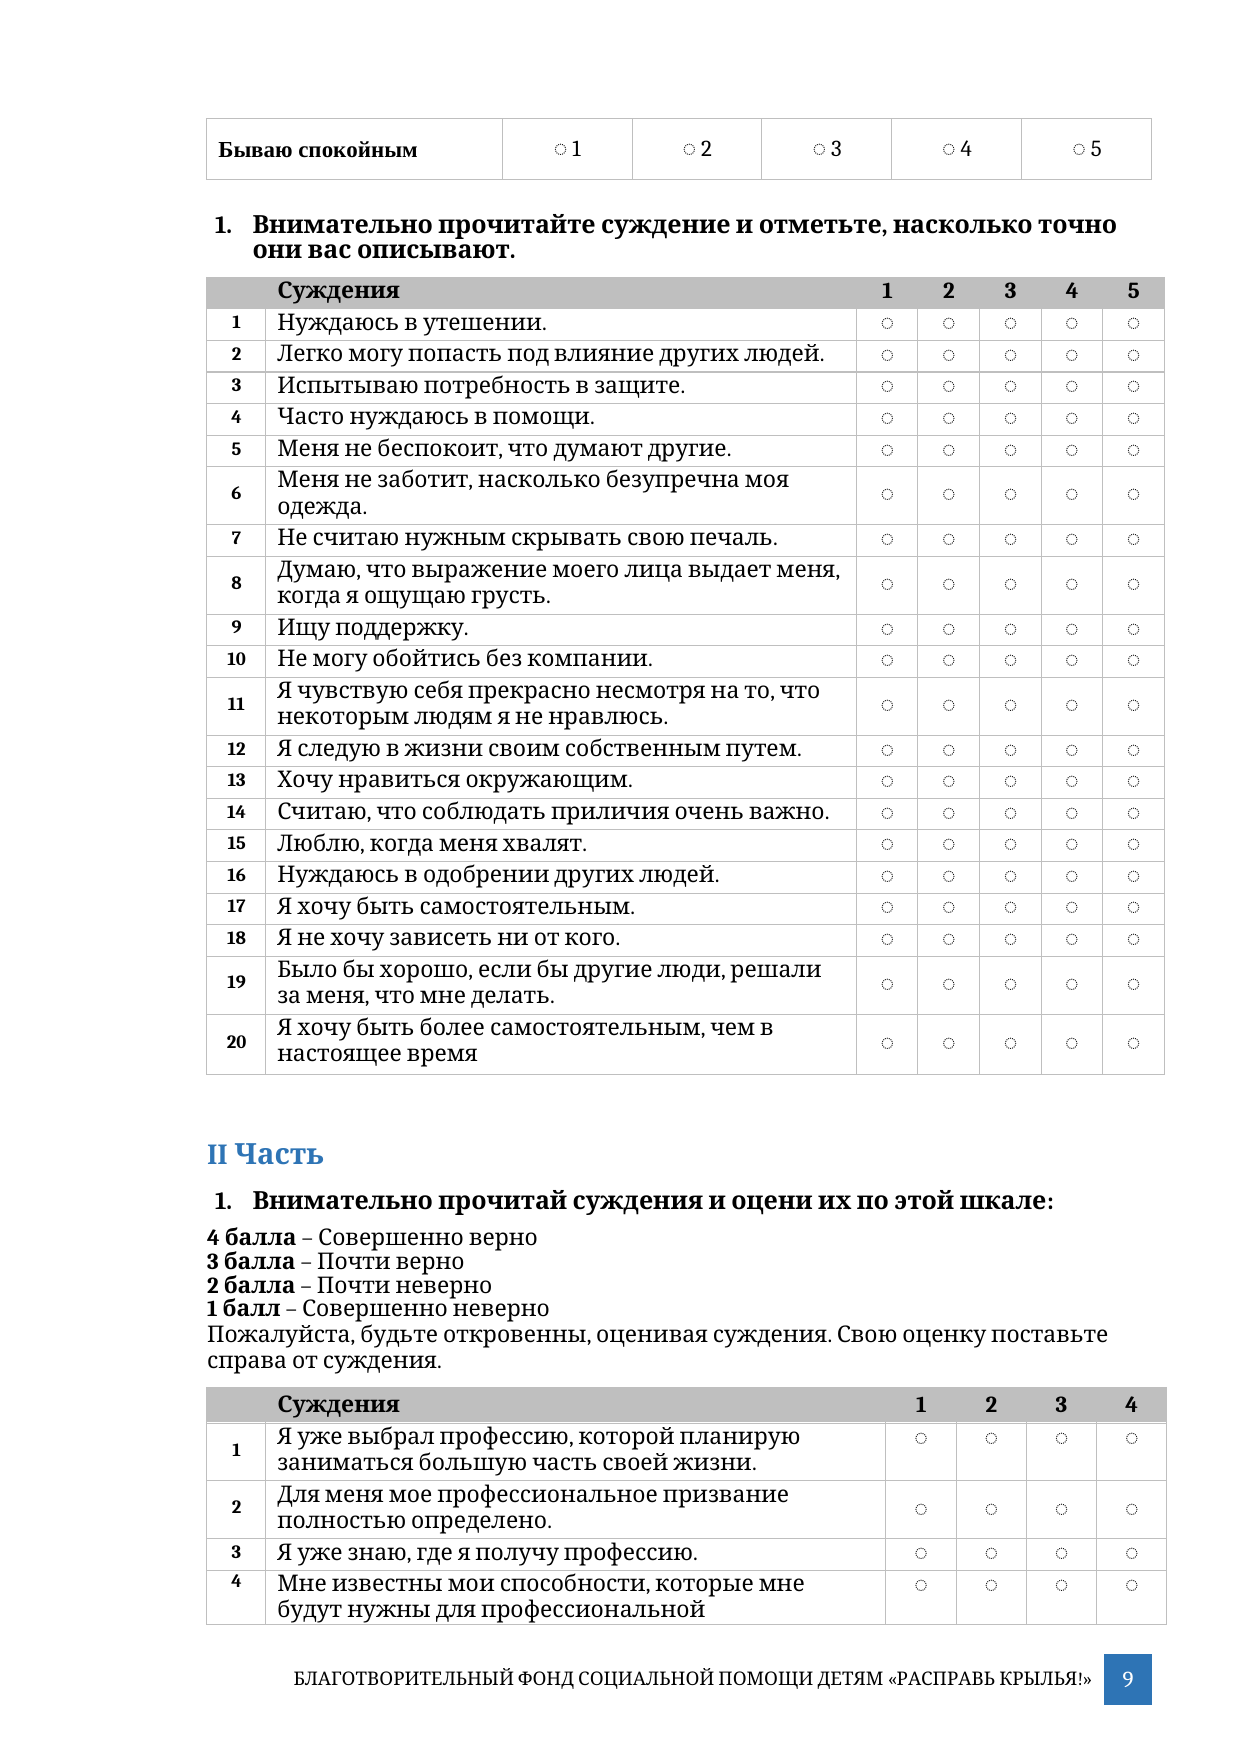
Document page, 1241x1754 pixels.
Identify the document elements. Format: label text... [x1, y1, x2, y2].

table_cell 󠇂 [1042, 1015, 1102, 1074]
table_cell 󠇂 [886, 1571, 956, 1624]
table_cell 󠇂 [1027, 1424, 1096, 1480]
table_cell 󠇂 [918, 894, 979, 924]
table_cell 12 [207, 736, 265, 766]
list II Часть [207, 1138, 1152, 1172]
table_cell 󠇂 [857, 925, 917, 956]
table_cell 󠇂 [980, 799, 1041, 829]
table_cell 󠇂 [857, 615, 917, 645]
table_cell 󠇂 [1103, 799, 1164, 829]
table_header 5 [1103, 278, 1164, 308]
table_cell 󠇂 [980, 557, 1041, 613]
table_cell 5 [207, 436, 265, 466]
table_cell 󠇂 [980, 925, 1041, 956]
table_cell 󠇂 [980, 862, 1041, 892]
table_cell 󠇂 [857, 830, 917, 861]
text 1 балл – Совершенно неверно [207, 1298, 1152, 1322]
table_cell Не считаю нужным скрывать свою печаль. [266, 525, 856, 556]
table_cell Испытываю потребность в защите. [266, 373, 856, 403]
table_cell 󠇂 [918, 925, 979, 956]
table_cell 9 [207, 615, 265, 645]
table_header 4 [1042, 278, 1102, 308]
table_cell 󠇂 [1042, 862, 1102, 892]
table_header 2 [918, 278, 979, 308]
table_cell 󠇂 [1103, 957, 1164, 1013]
table_cell 󠇂 [1042, 309, 1102, 340]
table_cell 󠇂 [857, 309, 917, 340]
table_cell 1 [207, 1424, 265, 1480]
table_cell 10 [207, 646, 265, 677]
table_cell 󠇂 [857, 862, 917, 892]
text 4 балла – Совершенно верно [207, 1227, 1152, 1251]
text Пожалуйста, будьте откровенны, оценивая суждения. Свою оценку поставьте справа от суждения. [207, 1322, 1152, 1374]
table_cell 20 [207, 1015, 265, 1074]
text 2 балла – Почти неверно [207, 1274, 1152, 1298]
table_cell 󠇂 [918, 436, 979, 466]
table_cell 󠇂 [857, 1015, 917, 1074]
table_cell Нуждаюсь в одобрении других людей. [266, 862, 856, 892]
table_cell 16 [207, 862, 265, 892]
table_cell 15 [207, 830, 265, 861]
table_cell Хочу нравиться окружающим. [266, 767, 856, 798]
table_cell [266, 1571, 885, 1624]
table_cell 󠇂 [1042, 436, 1102, 466]
table_cell 󠇂 [1103, 309, 1164, 340]
table_cell 󠇂 [886, 1424, 956, 1480]
table_cell 󠇂 [1042, 678, 1102, 734]
table_cell 󠇂 [980, 341, 1041, 371]
table_cell 󠇂 [857, 646, 917, 677]
table_cell 󠇂 [918, 309, 979, 340]
table_header 2 [957, 1388, 1026, 1422]
table_cell Я следую в жизни своим собственным путем. [266, 736, 856, 766]
table_cell 󠇂 [1103, 646, 1164, 677]
list Внимательно прочитайте суждение и отметьте, насколько точно они вас описывают. [215, 212, 1152, 264]
table_cell 󠇂 [980, 436, 1041, 466]
table_cell 󠇂 [1097, 1481, 1166, 1538]
table_cell 󠇂 [957, 1571, 1026, 1624]
table_cell 󠇂 [980, 404, 1041, 434]
table_cell 󠇂 [857, 373, 917, 403]
table_cell 󠇂 [1042, 467, 1102, 524]
table_cell Я хочу быть более самостоятельным, чем в настоящее время [266, 1015, 856, 1074]
table_header Суждения [266, 1388, 885, 1422]
table_cell 󠇂 [918, 957, 979, 1013]
table_cell 󠇂 [857, 467, 917, 524]
table_cell 3 [207, 1539, 265, 1570]
table_header Бываю спокойным [207, 119, 502, 179]
table_cell 󠇂 [980, 678, 1041, 734]
table_cell 󠇂 [1103, 1015, 1164, 1074]
table_cell 6 [207, 467, 265, 524]
table_cell 󠇂 [1103, 830, 1164, 861]
table_cell 󠇂 [1042, 525, 1102, 556]
table_cell 󠇂 [1103, 404, 1164, 434]
table_cell 󠇂 [1097, 1424, 1166, 1480]
table_header 󠇂 1 [503, 119, 632, 179]
table_cell Было бы хорошо, если бы другие люди, решали за меня, что мне делать. [266, 957, 856, 1013]
table_cell 󠇂 [857, 767, 917, 798]
text 3 балла – Почти верно [207, 1251, 1152, 1274]
table_header 1 [886, 1388, 956, 1422]
table_header 1 [857, 278, 917, 308]
table_cell Легко могу попасть под влияние других людей. [266, 341, 856, 371]
table_cell 󠇂 [1103, 436, 1164, 466]
table_cell Для меня мое профессиональное призвание полностью определено. [266, 1481, 885, 1538]
table_cell 8 [207, 557, 265, 613]
table_cell 󠇂 [1042, 830, 1102, 861]
table_cell 󠇂 [980, 736, 1041, 766]
table_header [207, 278, 265, 308]
table_cell Я уже выбрал профессию, которой планирую заниматься большую часть своей жизни. [266, 1424, 885, 1480]
table_cell 󠇂 [980, 615, 1041, 645]
table_cell 4 [207, 404, 265, 434]
table_header 󠇂 3 [762, 119, 891, 179]
table_header 󠇂 4 [892, 119, 1021, 179]
table_cell 󠇂 [857, 404, 917, 434]
table_cell 󠇂 [857, 557, 917, 613]
table_cell Люблю, когда меня хвалят. [266, 830, 856, 861]
table_cell Нуждаюсь в утешении. [266, 309, 856, 340]
table_cell 󠇂 [957, 1481, 1026, 1538]
table_cell 󠇂 [980, 894, 1041, 924]
table_cell 󠇂 [1103, 341, 1164, 371]
table_cell 󠇂 [1027, 1481, 1096, 1538]
table_cell 2 [207, 1481, 265, 1538]
table_cell 13 [207, 767, 265, 798]
table_header Суждения [266, 278, 856, 308]
table_cell 󠇂 [1103, 525, 1164, 556]
table_cell 󠇂 [1103, 467, 1164, 524]
table_header [207, 1388, 265, 1422]
table_cell Не могу обойтись без компании. [266, 646, 856, 677]
table_cell 󠇂 [886, 1539, 956, 1570]
table_cell 7 [207, 525, 265, 556]
table_cell 󠇂 [1042, 341, 1102, 371]
table_cell 󠇂 [1042, 767, 1102, 798]
table_cell 2 [207, 341, 265, 371]
table_cell Я чувствую себя прекрасно несмотря на то, что некоторым людям я не нравлюсь. [266, 678, 856, 734]
table_cell 11 [207, 678, 265, 734]
table_cell 󠇂 [1103, 557, 1164, 613]
table_cell 17 [207, 894, 265, 924]
table_cell 18 [207, 925, 265, 956]
table_cell Ищу поддержку. [266, 615, 856, 645]
table_cell 19 [207, 957, 265, 1013]
table_cell 󠇂 [980, 646, 1041, 677]
table_cell 󠇂 [918, 830, 979, 861]
table_cell 󠇂 [1042, 957, 1102, 1013]
table_cell 󠇂 [1042, 404, 1102, 434]
table_cell 󠇂 [886, 1481, 956, 1538]
table_cell 󠇂 [918, 615, 979, 645]
table_header 󠇂 2 [633, 119, 761, 179]
table_cell 󠇂 [918, 1015, 979, 1074]
table_cell 󠇂 [1042, 925, 1102, 956]
table_header 3 [1027, 1388, 1096, 1422]
table_header 3 [980, 278, 1041, 308]
table_cell Я хочу быть самостоятельным. [266, 894, 856, 924]
table_cell 󠇂 [1103, 678, 1164, 734]
table_cell 󠇂 [857, 341, 917, 371]
table_cell 󠇂 [857, 894, 917, 924]
table_cell 󠇂 [980, 830, 1041, 861]
table_cell 󠇂 [1042, 646, 1102, 677]
table_cell 󠇂 [918, 404, 979, 434]
table_cell 󠇂 [1103, 615, 1164, 645]
table_cell Меня не заботит, насколько безупречна моя одежда. [266, 467, 856, 524]
table_cell 󠇂 [1042, 799, 1102, 829]
table_cell 󠇂 [980, 373, 1041, 403]
list Внимательно прочитай суждения и оцени их по этой шкале: [215, 1189, 1152, 1214]
table_cell 󠇂 [918, 646, 979, 677]
table_cell 󠇂 [857, 736, 917, 766]
table_cell 󠇂 [957, 1424, 1026, 1480]
table_cell 󠇂 [918, 525, 979, 556]
table_cell 󠇂 [918, 373, 979, 403]
table_cell 󠇂 [918, 678, 979, 734]
table_cell 󠇂 [918, 767, 979, 798]
table_cell 󠇂 [1103, 862, 1164, 892]
table_cell 󠇂 [918, 799, 979, 829]
table_cell Думаю, что выражение моего лица выдает меня, когда я ощущаю грусть. [266, 557, 856, 613]
table_cell 14 [207, 799, 265, 829]
table_cell 󠇂 [1042, 373, 1102, 403]
table_cell 󠇂 [1097, 1571, 1166, 1624]
table_cell 󠇂 [1103, 894, 1164, 924]
table_cell 󠇂 [918, 467, 979, 524]
table_cell 󠇂 [1097, 1539, 1166, 1570]
table_cell 3 [207, 373, 265, 403]
table_cell 󠇂 [1103, 736, 1164, 766]
table_cell 󠇂 [1042, 557, 1102, 613]
table_cell 󠇂 [1027, 1571, 1096, 1624]
table_cell 󠇂 [1103, 925, 1164, 956]
table_cell 4 [207, 1571, 265, 1624]
table_cell 󠇂 [1027, 1539, 1096, 1570]
table_cell 󠇂 [980, 1015, 1041, 1074]
table_cell 󠇂 [918, 557, 979, 613]
table_cell 󠇂 [980, 957, 1041, 1013]
table_cell 󠇂 [918, 341, 979, 371]
table_cell 󠇂 [857, 436, 917, 466]
table_cell 󠇂 [857, 799, 917, 829]
table_cell 󠇂 [980, 525, 1041, 556]
table_cell 󠇂 [957, 1539, 1026, 1570]
table_cell 󠇂 [857, 525, 917, 556]
table_cell 󠇂 [980, 767, 1041, 798]
table_cell 󠇂 [918, 862, 979, 892]
table_cell Я не хочу зависеть ни от кого. [266, 925, 856, 956]
table_cell 󠇂 [1103, 767, 1164, 798]
table_cell Считаю, что соблюдать приличия очень важно. [266, 799, 856, 829]
table_cell 󠇂 [1042, 736, 1102, 766]
table_cell 󠇂 [857, 957, 917, 1013]
table_cell 󠇂 [918, 736, 979, 766]
table_cell Я уже знаю, где я получу профессию. [266, 1539, 885, 1570]
table_cell Меня не беспокоит, что думают другие. [266, 436, 856, 466]
table_cell 󠇂 [980, 467, 1041, 524]
table_cell 1 [207, 309, 265, 340]
table_cell 󠇂 [1103, 373, 1164, 403]
table_cell 󠇂 [857, 678, 917, 734]
table_cell 󠇂 [1042, 894, 1102, 924]
table_cell 󠇂 [980, 309, 1041, 340]
table_header 󠇂 5 [1022, 119, 1151, 179]
table_cell Часто нуждаюсь в помощи. [266, 404, 856, 434]
table_cell 󠇂 [1042, 615, 1102, 645]
table_header 4 [1097, 1388, 1166, 1422]
